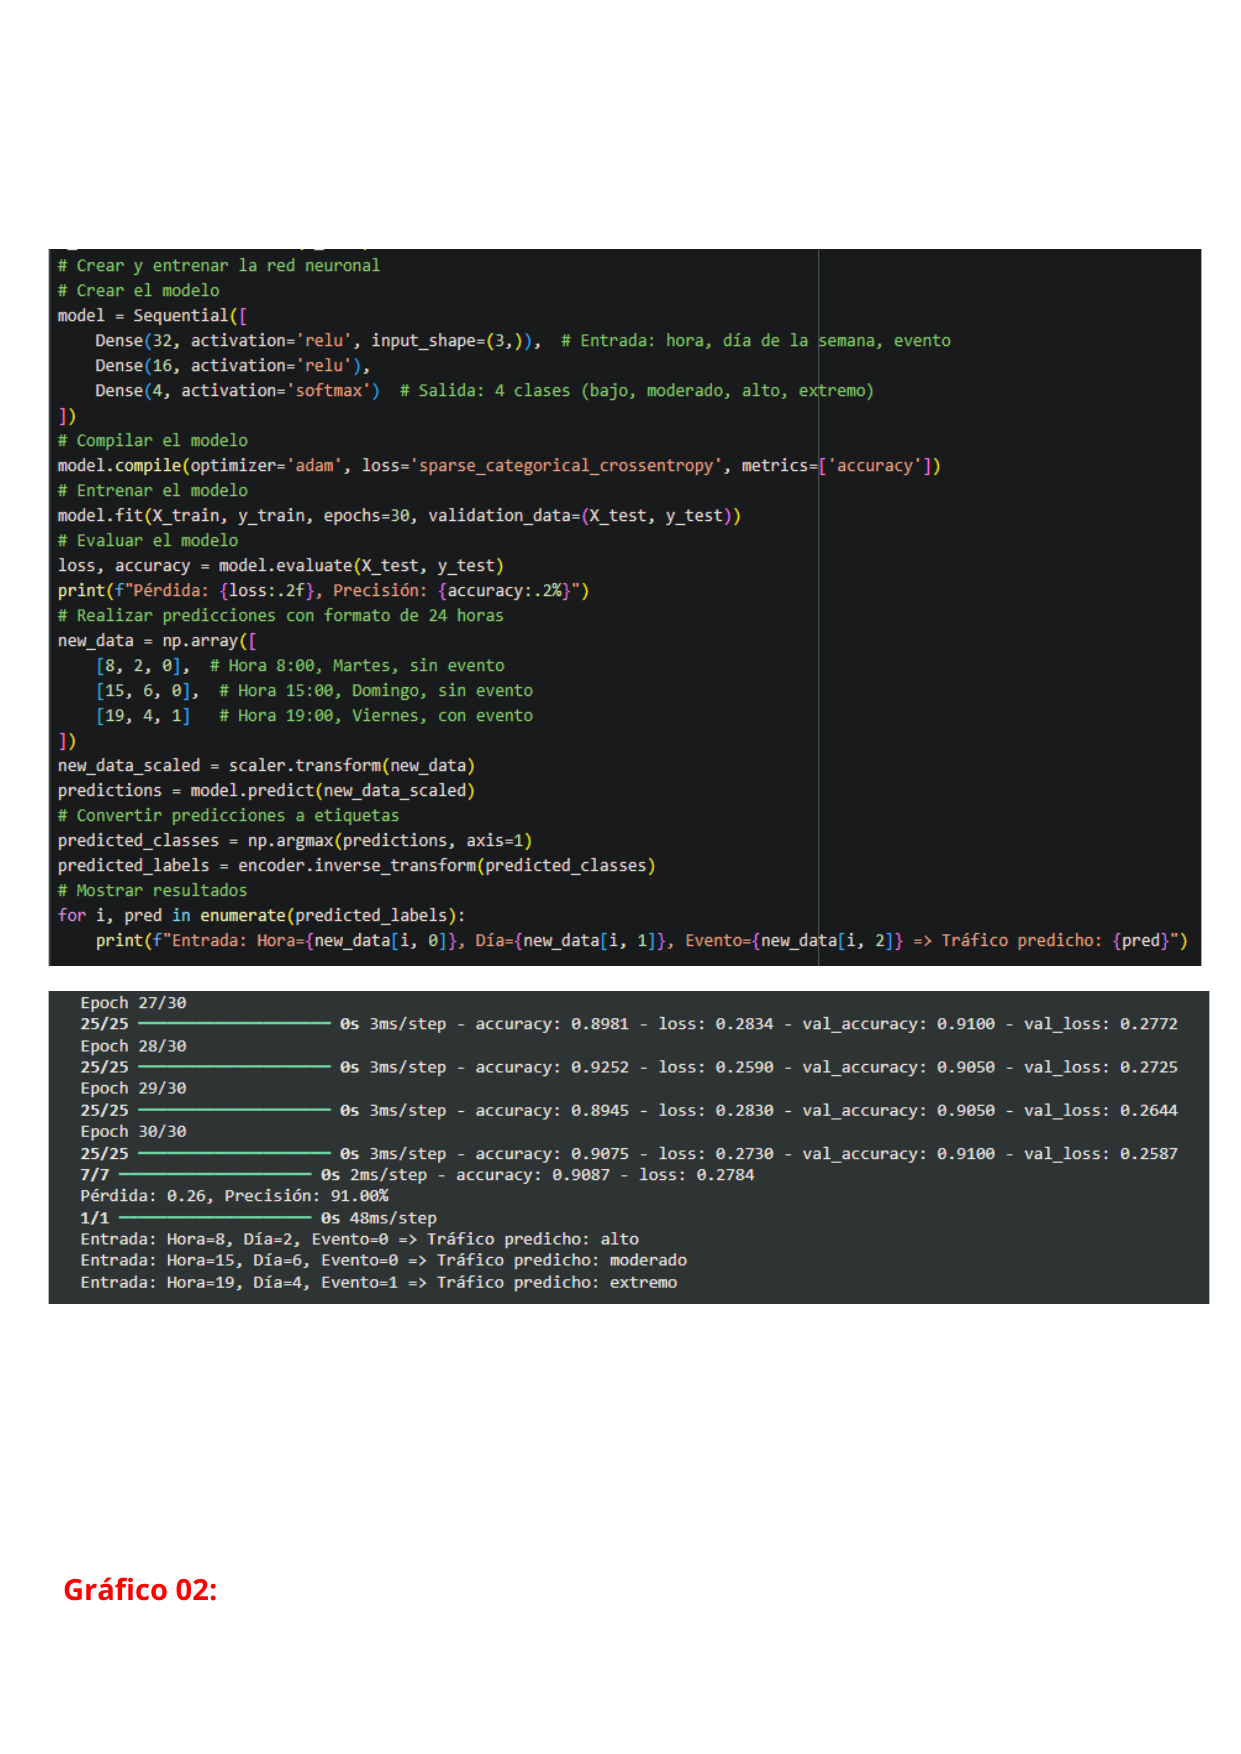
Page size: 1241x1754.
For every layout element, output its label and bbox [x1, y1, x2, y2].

picture [48, 991, 1210, 1304]
picture [48, 249, 1202, 966]
